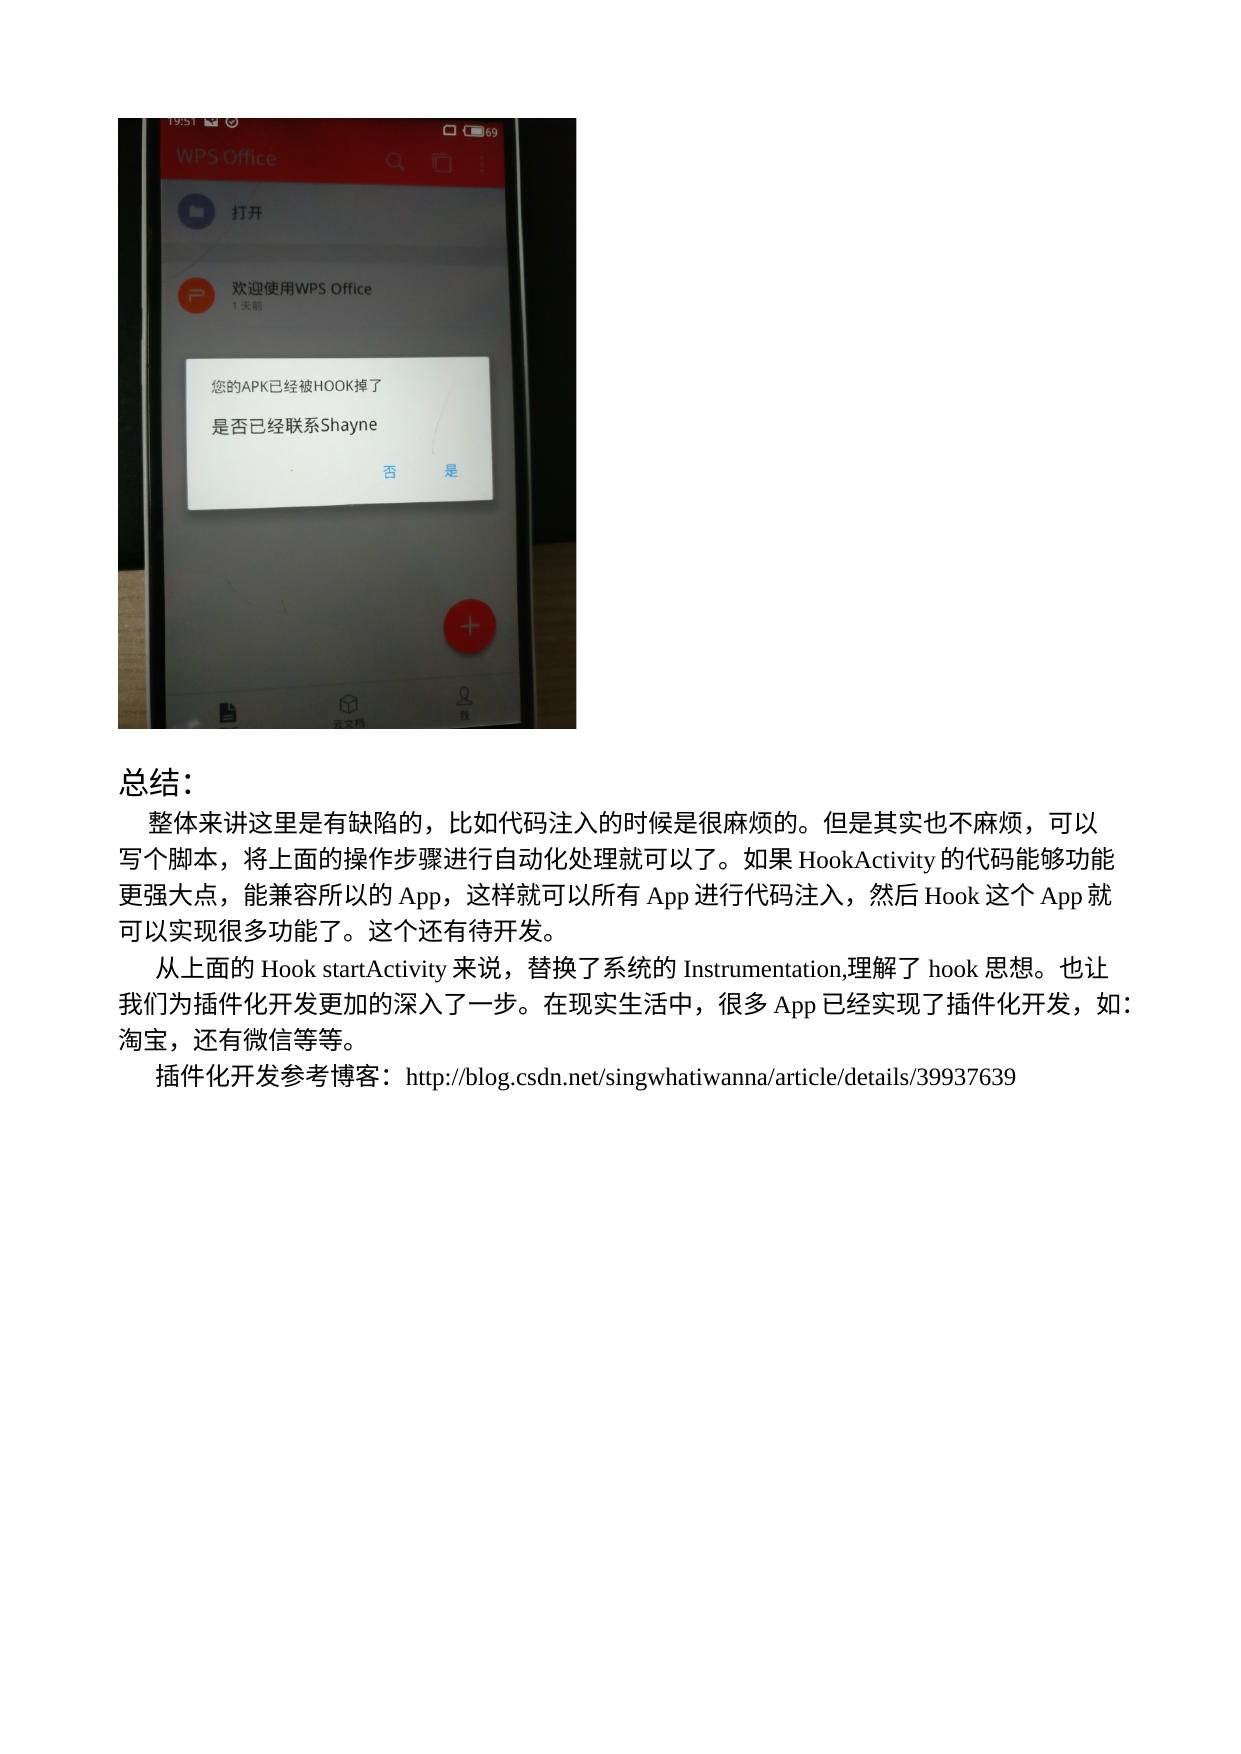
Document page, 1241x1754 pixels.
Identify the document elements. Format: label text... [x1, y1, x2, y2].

text 插件化开发参考博客：http://blog.csdn.net/singwhatiwanna/article/details/39937639 [118, 1057, 1122, 1093]
picture [118, 118, 577, 729]
text 总结： [118, 758, 1122, 803]
text 整体来讲这里是有缺陷的，比如代码注入的时候是很麻烦的。但是其实也不麻烦，可以写个脚本，将上面的操作步骤进行自动化处理就可以了。如果HookActivity的代码能够功能更强大点，能兼容所以的App，这样就可以所有App进行代码注入，然后Hook这个App就可以实现很多功能了。这个还有待开发。 [118, 803, 1122, 948]
text 从上面的Hook startActivity来说，替换了系统的 Instrumentation,理解了 hook 思想。也让我们为插件化开发更加的深入了一步。在现实生活中，很多App已经实现了插件化开发，如：淘宝，还有微信等等。 [118, 948, 1122, 1057]
